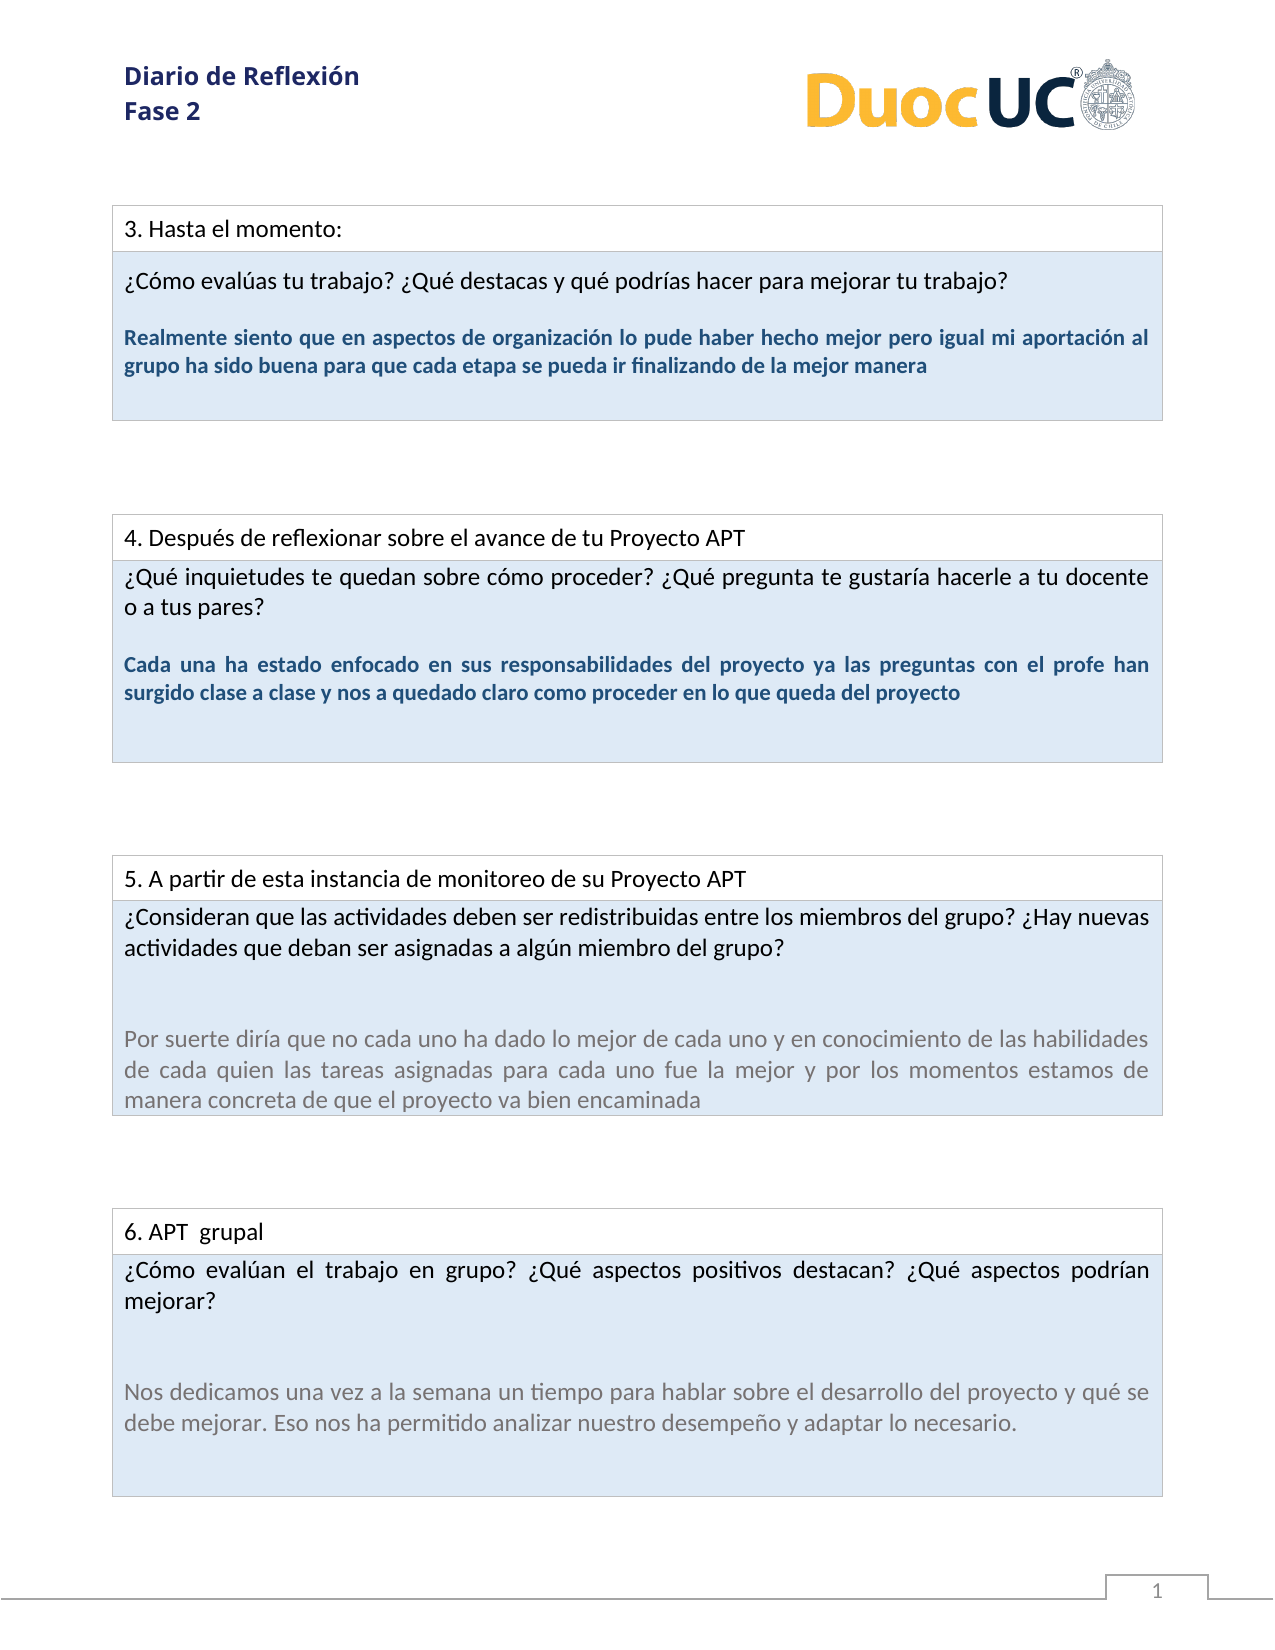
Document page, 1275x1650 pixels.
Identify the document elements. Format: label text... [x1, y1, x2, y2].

table_header 5. A partir de esta instancia de monitoreo de su Proyecto APT [113, 856, 1162, 900]
table_cell ¿Consideran que las actividades deben ser redistribuidas entre los miembros del grupo? ¿Hay nuevas actividades que deban ser asignadas a algún miembro del grupo? Por suerte diría que no cada uno ha dado lo mejor de cada uno y en conocimiento de las habilidades de cada quien las tareas asignadas para cada uno fue la mejor y por los momentos estamos de manera concreta de que el proyecto va bien encaminada [113, 901, 1162, 1115]
picture [807, 59, 1135, 130]
table_header 6. APT grupal [113, 1209, 1162, 1253]
table_header 4. Después de reflexionar sobre el avance de tu Proyecto APT [113, 515, 1162, 560]
table_cell ¿Qué inquietudes te quedan sobre cómo proceder? ¿Qué pregunta te gustaría hacerle a tu docente o a tus pares? Cada una ha estado enfocado en sus responsabilidades del proyecto ya las preguntas con el profe han surgido clase a clase y nos a quedado claro como proceder en lo que queda del proyecto [113, 561, 1162, 762]
table_header 3. Hasta el momento: [113, 206, 1162, 251]
table_cell ¿Cómo evalúas tu trabajo? ¿Qué destacas y qué podrías hacer para mejorar tu trabajo? Realmente siento que en aspectos de organización lo pude haber hecho mejor pero igual mi aportación al grupo ha sido buena para que cada etapa se pueda ir finalizando de la mejor manera [113, 252, 1162, 420]
table_cell ¿Cómo evalúan el trabajo en grupo? ¿Qué aspectos positivos destacan? ¿Qué aspectos podrían mejorar? Nos dedicamos una vez a la semana un tiempo para hablar sobre el desarrollo del proyecto y qué se debe mejorar. Eso nos ha permitido analizar nuestro desempeño y adaptar lo necesario. [113, 1255, 1162, 1496]
